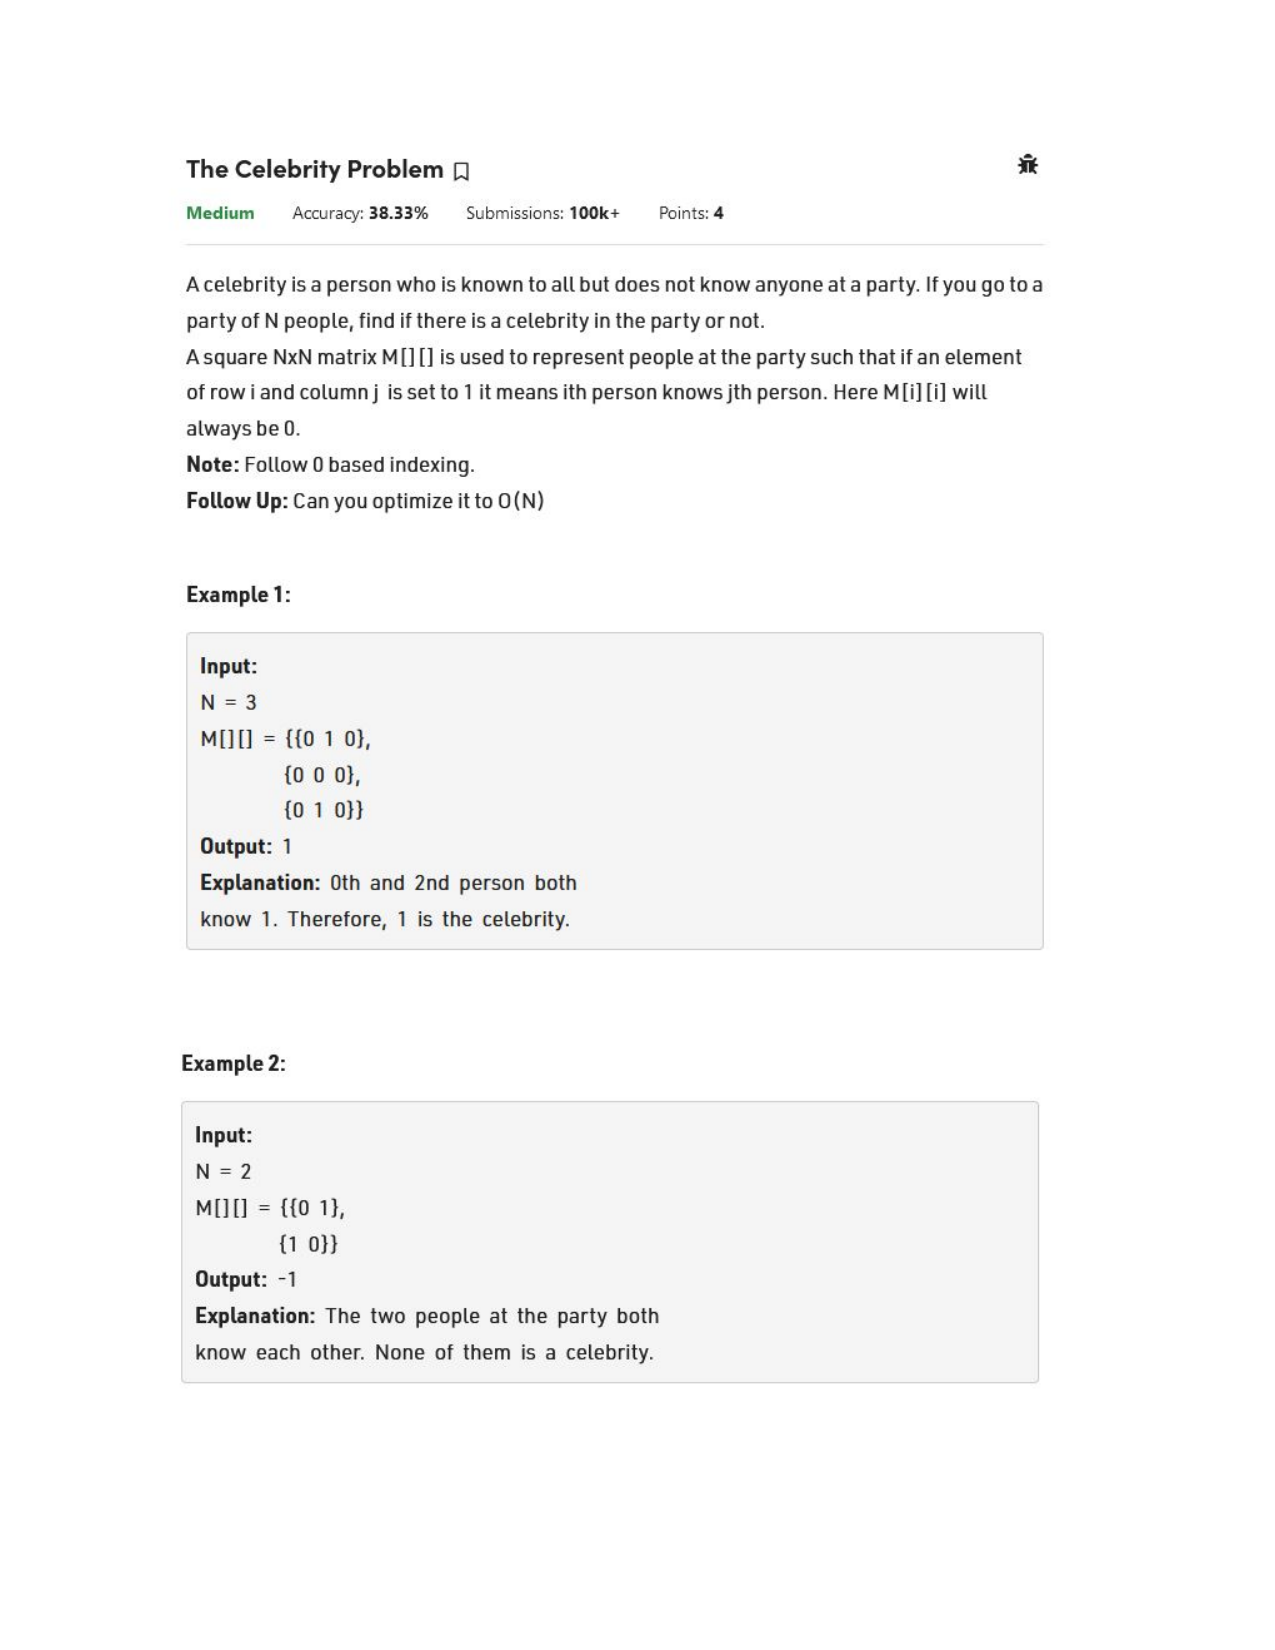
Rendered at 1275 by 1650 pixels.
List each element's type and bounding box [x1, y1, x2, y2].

picture [150, 150, 1054, 989]
picture [150, 1007, 1058, 1396]
